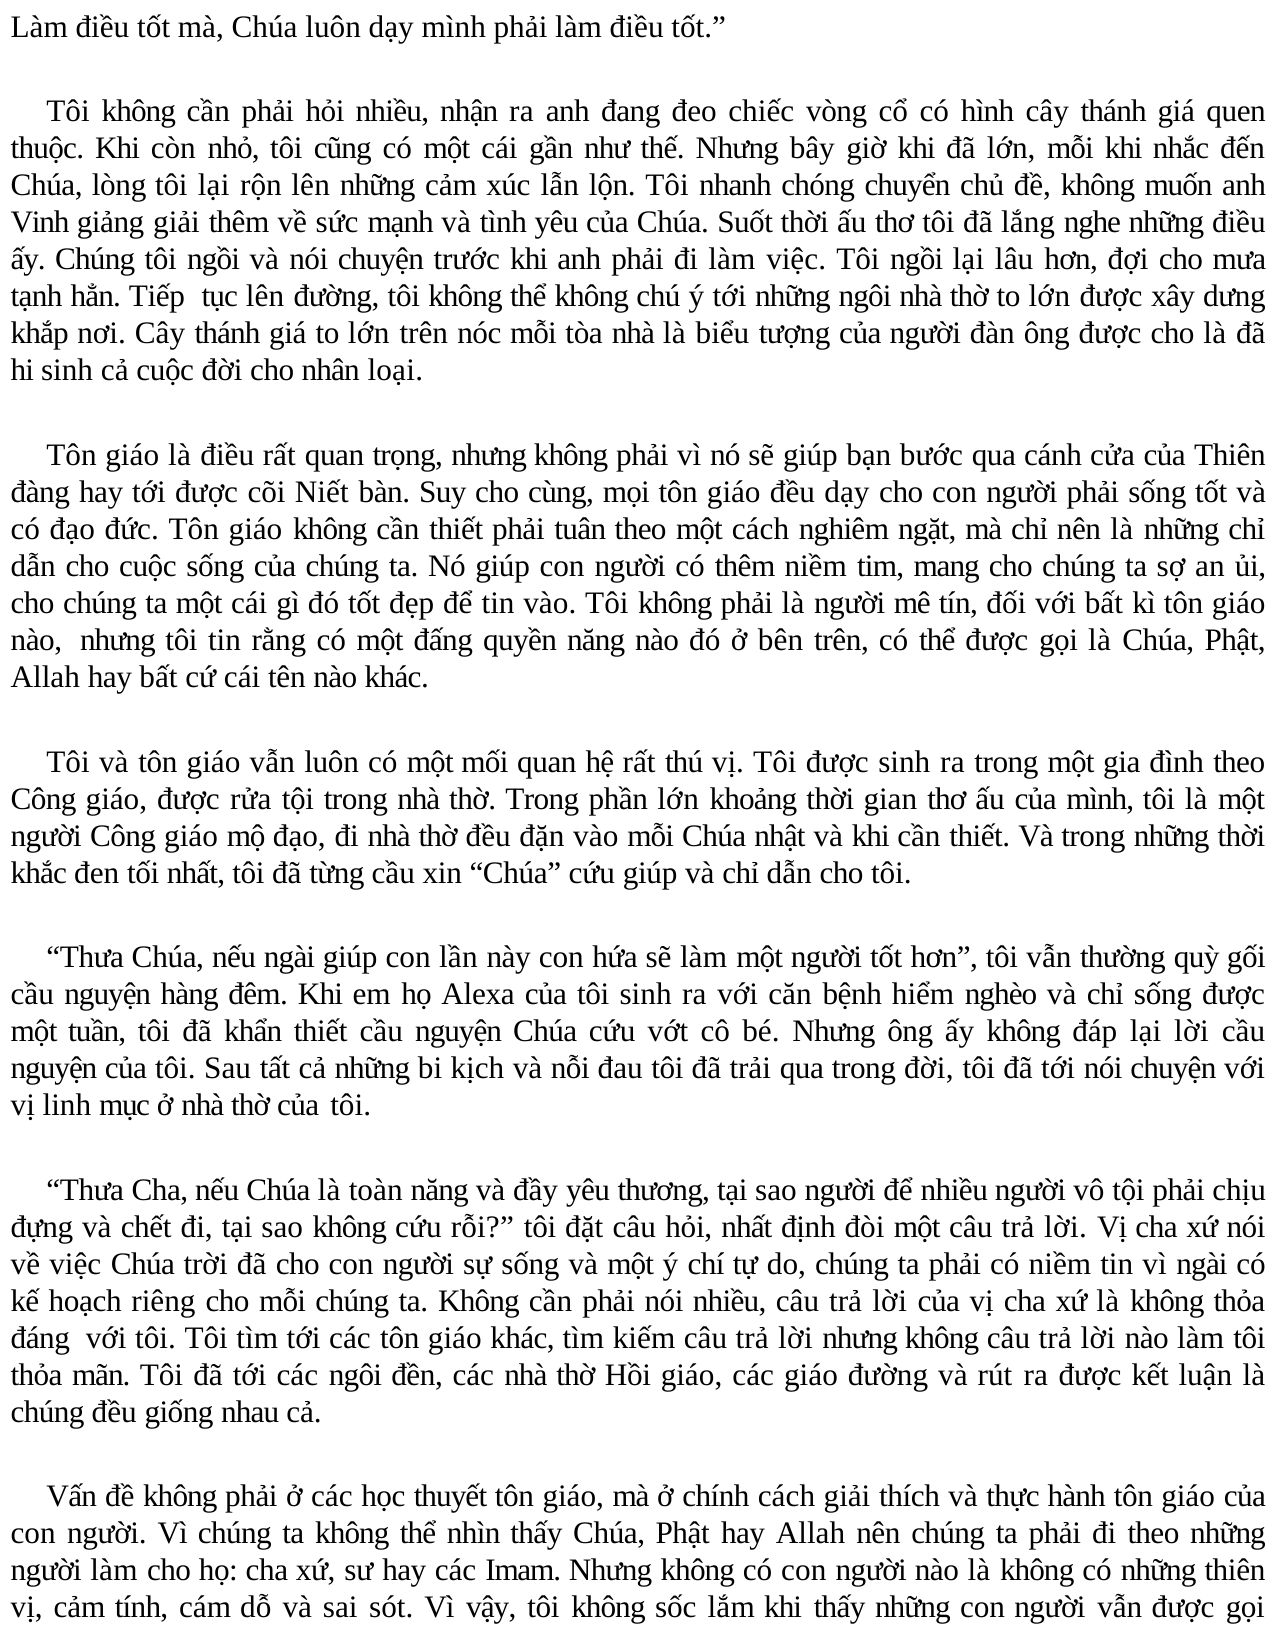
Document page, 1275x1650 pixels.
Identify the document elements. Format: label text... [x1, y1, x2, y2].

text Tôi không cần phải hỏi nhiều, nhận ra anh đang đeo chiếc vòng cổ có hình cây thánh giá quen thuộc. Khi còn nhỏ, tôi cũng có một cái gần như thế. Nhưng bây giờ khi đã lớn, mỗi khi nhắc đến Chúa, lòng tôi lại rộn lên những cảm xúc lẫn lộn. Tôi nhanh chóng chuyển chủ đề, không muốn anh Vinh giảng giải thêm về sức mạnh và tình yêu của Chúa. Suốt thời ấu thơ tôi đã lắng nghe những điều ấy. Chúng tôi ngồi và nói chuyện trước khi anh phải đi làm việc. Tôi ngồi lại lâu hơn, đợi cho mưa tạnh hẳn. Tiếp tục lên đường, tôi không thể không chú ý tới những ngôi nhà thờ to lớn được xây dưng khắp nơi. Cây thánh giá to lớn trên nóc mỗi tòa nhà là biểu tượng của người đàn ông được cho là đã hi sinh cả cuộc đời cho nhân loại. [10, 93, 1266, 387]
text Tôn giáo là điều rất quan trọng, nhưng không phải vì nó sẽ giúp bạn bước qua cánh cửa của Thiên đàng hay tới được cõi Niết bàn. Suy cho cùng, mọi tôn giáo đều dạy cho con người phải sống tốt và có đạo đức. Tôn giáo không cần thiết phải tuân theo một cách nghiêm ngặt, mà chỉ nên là những chỉ dẫn cho cuộc sống của chúng ta. Nó giúp con người có thêm niềm tim, mang cho chúng ta sợ an ủi, cho chúng ta một cái gì đó tốt đẹp để tin vào. Tôi không phải là người mê tín, đối với bất kì tôn giáo nào, nhưng tôi tin rằng có một đấng quyền năng nào đó ở bên trên, có thể được gọi là Chúa, Phật, Allah hay bất cứ cái tên nào khác. [10, 436, 1266, 694]
text “Thưa Cha, nếu Chúa là toàn năng và đầy yêu thương, tại sao người để nhiều người vô tội phải chịu đựng và chết đi, tại sao không cứu rỗi?” tôi đặt câu hỏi, nhất định đòi một câu trả lời. Vị cha xứ nói về việc Chúa trời đã cho con người sự sống và một ý chí tự do, chúng ta phải có niềm tin vì ngài có kế hoạch riêng cho mỗi chúng ta. Không cần phải nói nhiều, câu trả lời của vị cha xứ là không thỏa đáng với tôi. Tôi tìm tới các tôn giáo khác, tìm kiếm câu trả lời nhưng không câu trả lời nào làm tôi thỏa mãn. Tôi đã tới các ngôi đền, các nhà thờ Hồi giáo, các giáo đường và rút ra được kết luận là chúng đều giống nhau cả. [10, 1171, 1266, 1429]
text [10, 1478, 1266, 1624]
text Làm điều tốt mà, Chúa luôn dạy mình phải làm điều tốt.” [10, 8, 1275, 44]
text Tôi và tôn giáo vẫn luôn có một mối quan hệ rất thú vị. Tôi được sinh ra trong một gia đình theo Công giáo, được rửa tội trong nhà thờ. Trong phần lớn khoảng thời gian thơ ấu của mình, tôi là một người Công giáo mộ đạo, đi nhà thờ đều đặn vào mỗi Chúa nhật và khi cần thiết. Và trong những thời khắc đen tối nhất, tôi đã từng cầu xin “Chúa” cứu giúp và chỉ dẫn cho tôi. [10, 743, 1266, 890]
text “Thưa Chúa, nếu ngài giúp con lần này con hứa sẽ làm một người tốt hơn”, tôi vẫn thường quỳ gối cầu nguyện hàng đêm. Khi em họ Alexa của tôi sinh ra với căn bệnh hiểm nghèo và chỉ sống được một tuần, tôi đã khẩn thiết cầu nguyện Chúa cứu vớt cô bé. Nhưng ông ấy không đáp lại lời cầu nguyện của tôi. Sau tất cả những bi kịch và nỗi đau tôi đã trải qua trong đời, tôi đã tới nói chuyện với vị linh mục ở nhà thờ của tôi. [10, 938, 1266, 1122]
